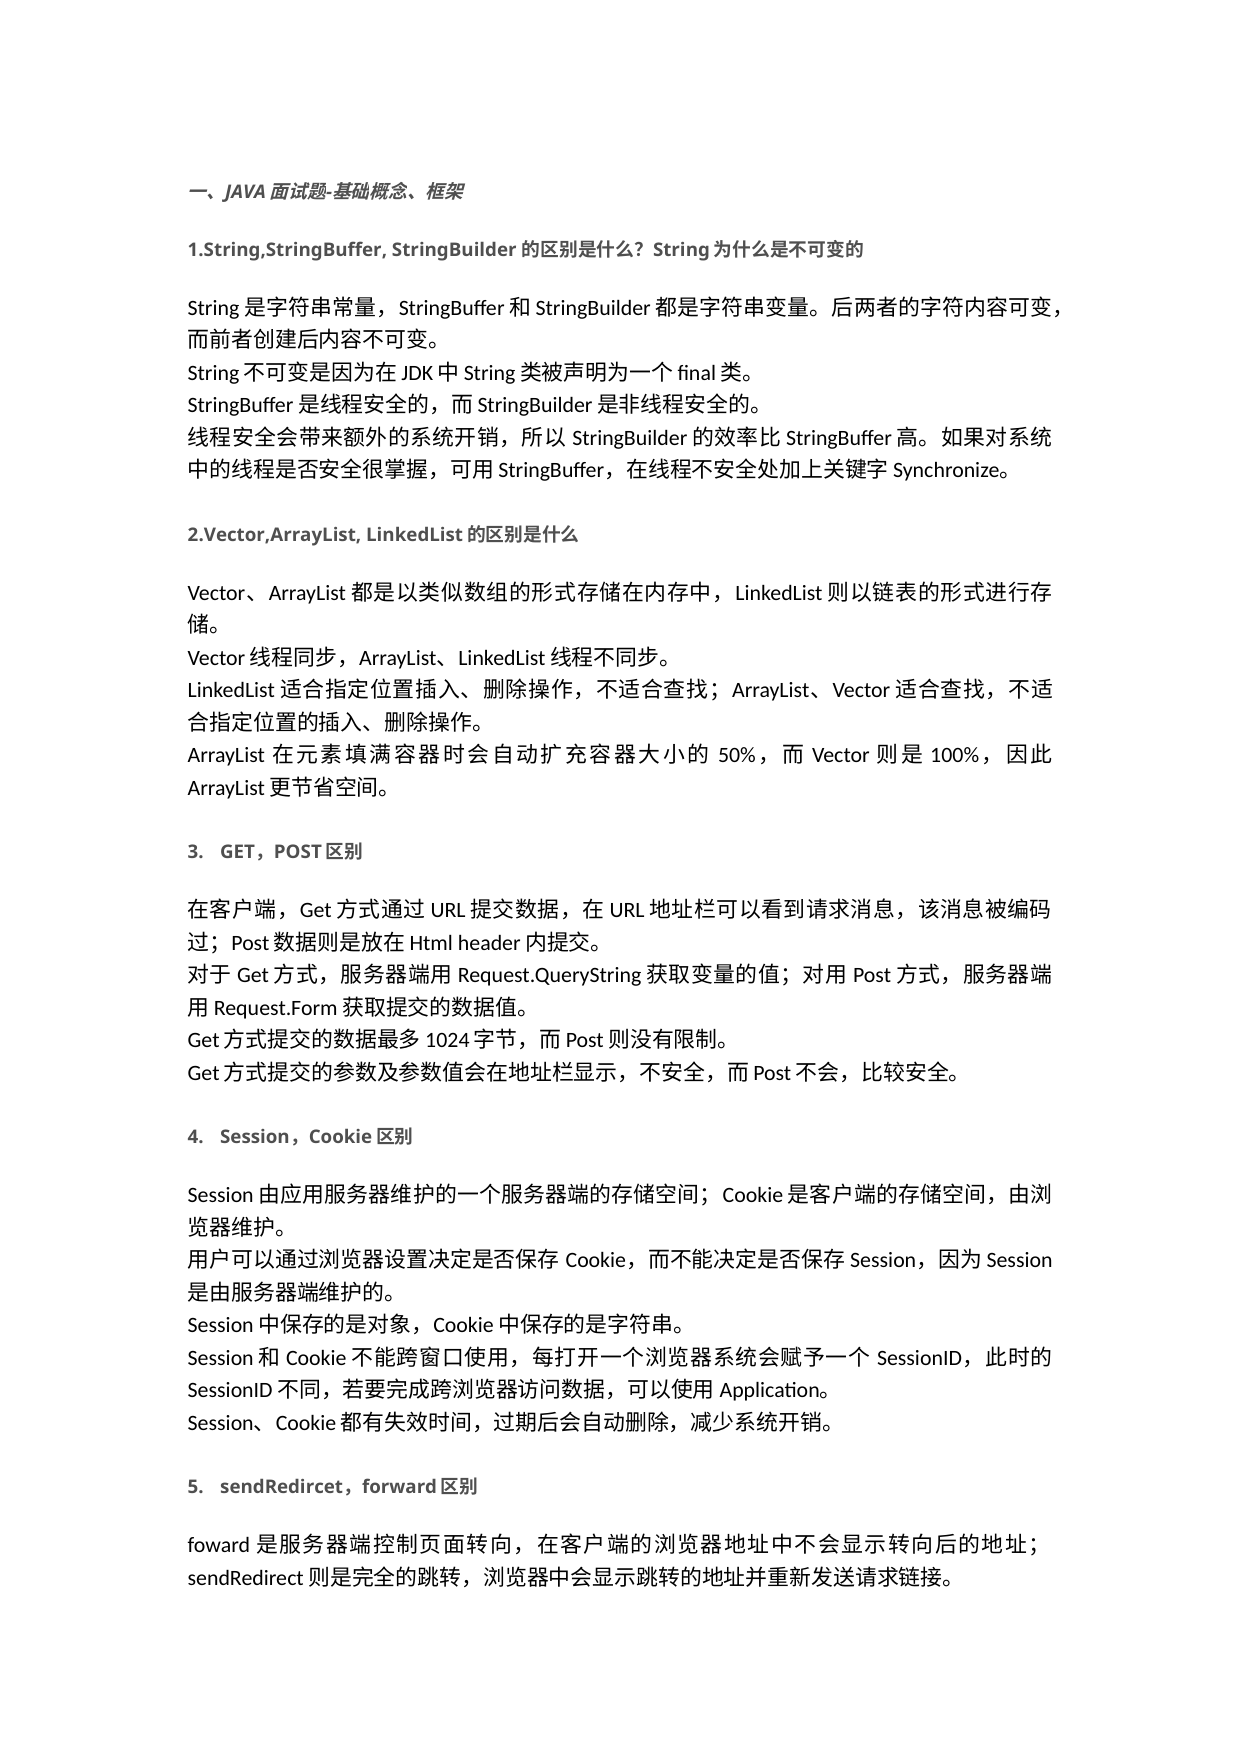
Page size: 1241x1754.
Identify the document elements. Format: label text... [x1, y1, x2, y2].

list Session，Cookie区别 [187, 1119, 1053, 1152]
text StringBuffer是线程安全的，而StringBuilder是非线程安全的。 [187, 387, 1053, 419]
text Session和Cookie不能跨窗口使用，每打开一个浏览器系统会赋予一个SessionID，此时的SessionID不同，若要完成跨浏览器访问数据，可以使用 Application。 [187, 1339, 1053, 1404]
text ArrayList在元素填满容器时会自动扩充容器大小的50%，而Vector则是100%，因此ArrayList更节省空间。 [187, 737, 1053, 802]
text 在客户端，Get方式通过URL提交数据，在URL地址栏可以看到请求消息，该消息被编码过；Post数据则是放在Html header内提交。 [187, 892, 1053, 957]
text LinkedList适合指定位置插入、删除操作，不适合查找；ArrayList、Vector适合查找，不适合指定位置的插入、删除操作。 [187, 672, 1053, 737]
list GET，POST区别 [187, 834, 1053, 867]
text Vector、ArrayList都是以类似数组的形式存储在内存中，LinkedList则以链表的形式进行存储。 [187, 574, 1053, 639]
text Get方式提交的参数及参数值会在地址栏显示，不安全，而Post不会，比较安全。 [187, 1054, 1053, 1087]
text 对于Get方式，服务器端用Request.QueryString获取变量的值；对用Post方式，服务器端用Request.Form获取提交的数据值。 [187, 957, 1053, 1022]
list sendRedircet，forward区别 [187, 1469, 1053, 1502]
text 2.Vector,ArrayList, LinkedList的区别是什么 [187, 517, 1053, 549]
text String不可变是因为在JDK中String类被声明为一个final类。 [187, 354, 1053, 387]
text Session、Cookie都有失效时间，过期后会自动删除，减少系统开销。 [187, 1404, 1053, 1437]
text Get方式提交的数据最多1024字节，而Post则没有限制。 [187, 1022, 1053, 1054]
text 1.String,StringBuffer, StringBuilder 的区别是什么？String为什么是不可变的 [187, 232, 1053, 264]
text String是字符串常量，StringBuffer和StringBuilder都是字符串变量。后两者的字符内容可变，而前者创建后内容不可变。 [187, 289, 1053, 354]
text Session由应用服务器维护的一个服务器端的存储空间；Cookie是客户端的存储空间，由浏览器维护。 [187, 1177, 1053, 1242]
text Vector线程同步，ArrayList、LinkedList线程不同步。 [187, 639, 1053, 672]
text 线程安全会带来额外的系统开销，所以StringBuilder的效率比StringBuffer高。如果对系统中的线程是否安全很掌握，可用StringBuffer，在线程不安全处加上关键字Synchronize。 [187, 419, 1053, 484]
subtitle 一、JAVA面试题-基础概念、框架 [187, 174, 1053, 207]
text 用户可以通过浏览器设置决定是否保存Cookie，而不能决定是否保存Session，因为Session是由服务器端维护的。 [187, 1242, 1053, 1307]
text Session中保存的是对象，Cookie中保存的是字符串。 [187, 1307, 1053, 1339]
text foward是服务器端控制页面转向，在客户端的浏览器地址中不会显示转向后的地址；sendRedirect则是完全的跳转，浏览器中会显示跳转的地址并重新发送请求链接。 [187, 1527, 1053, 1592]
